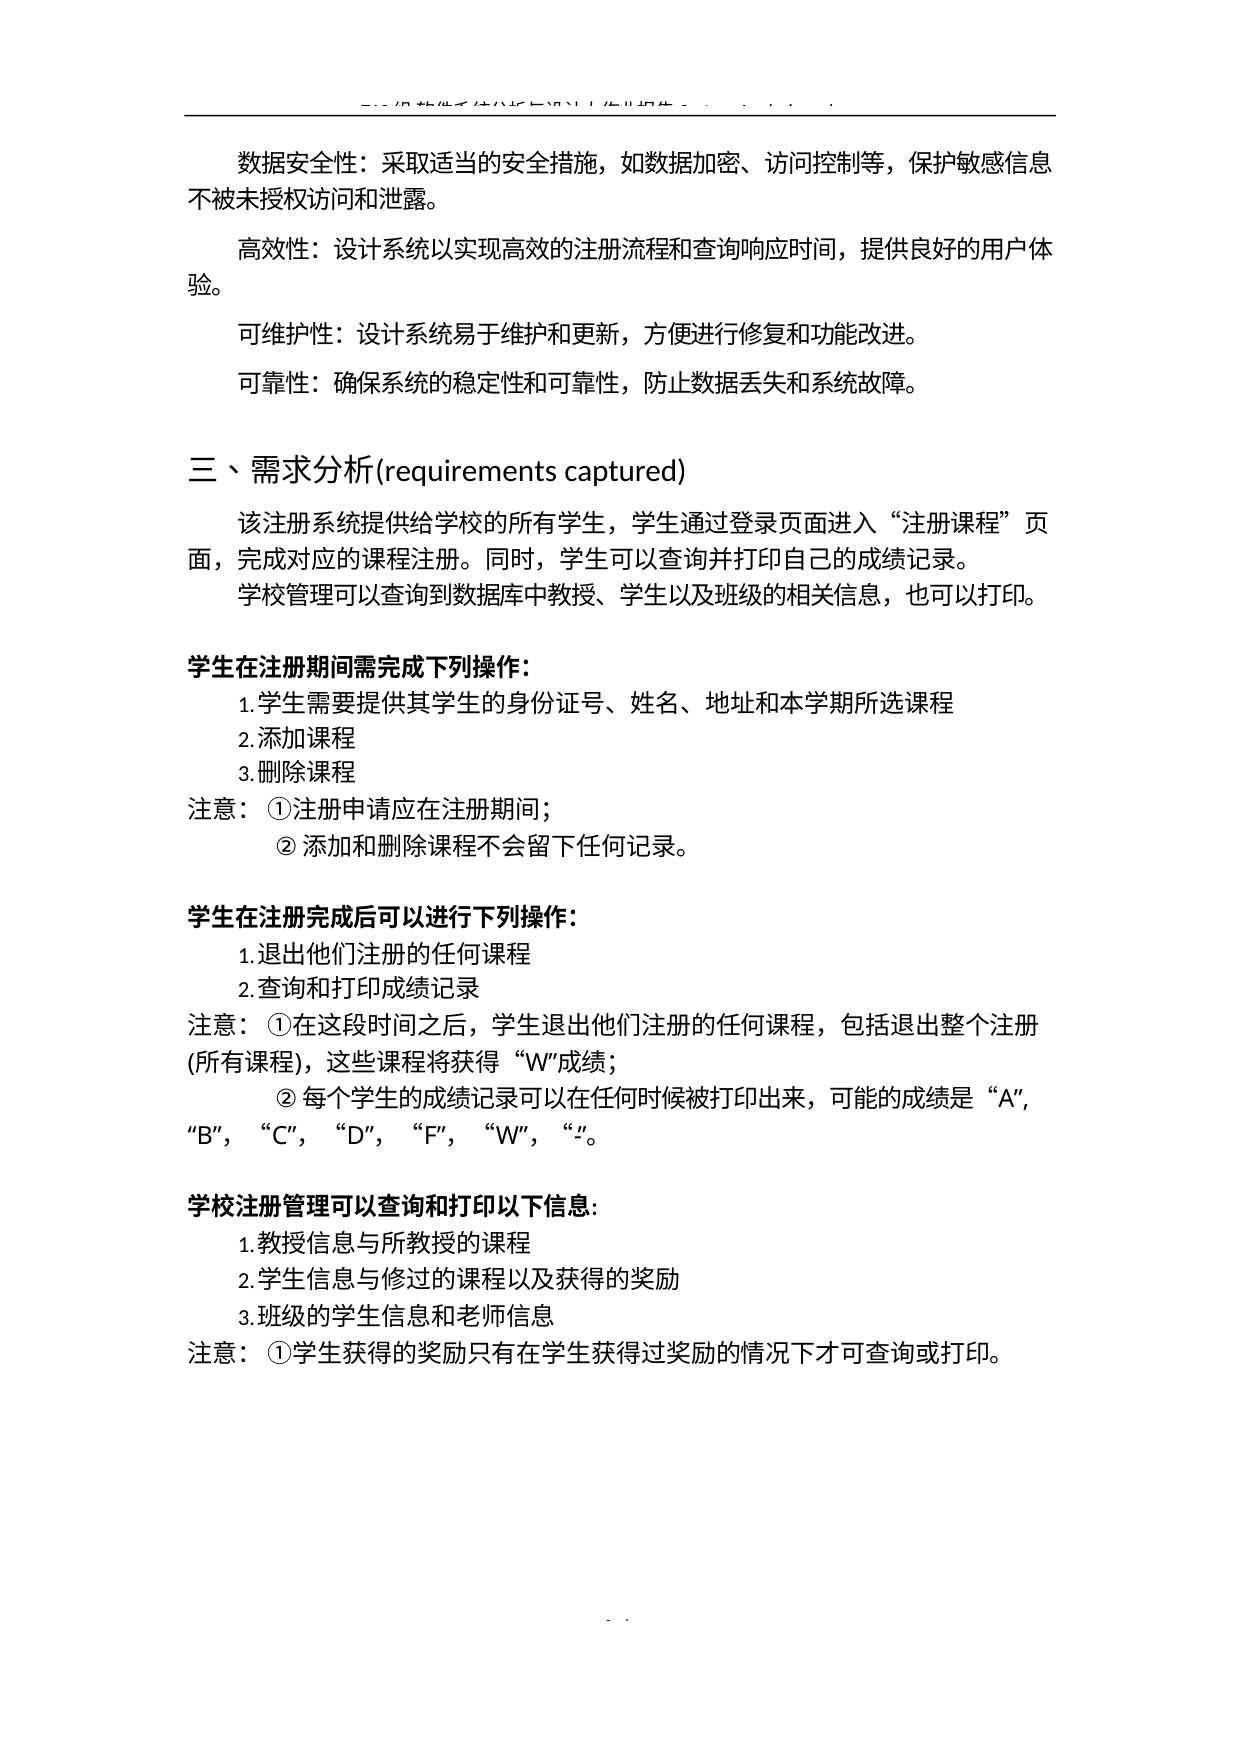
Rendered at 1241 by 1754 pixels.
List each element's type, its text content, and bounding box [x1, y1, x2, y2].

text 学校管理可以查询到数据库中教授、学生以及班级的相关信息，也可以打印。 [237, 576, 1098, 612]
subtitle 三、需求分析(requirements captured) [187, 448, 1098, 490]
list 删除课程 [238, 755, 1098, 789]
text 可靠性：确保系统的稳定性和可靠性，防止数据丢失和系统故障。 [187, 363, 1053, 400]
text 注意： ①在这段时间之后，学生退出他们注册的任何课程，包括退出整个注册 [187, 1006, 1098, 1042]
subtitle 学校注册管理可以查询和打印以下信息: [187, 1186, 1098, 1223]
text ②添加和删除课程不会留下任何记录。 [275, 826, 1098, 862]
list 查询和打印成绩记录 [238, 971, 1098, 1005]
text (所有课程)，这些课程将获得“W”成绩； [187, 1042, 1098, 1078]
text 可维护性：设计系统易于维护和更新，方便进行修复和功能改进。 [187, 314, 1053, 351]
subtitle 学生在注册期间需完成下列操作： [187, 647, 1098, 683]
text 数据安全性：采取适当的安全措施，如数据加密、访问控制等，保护敏感信息不被未授权访问和泄露。 [187, 144, 1053, 216]
text 注意： ①学生获得的奖励只有在学生获得过奖励的情况下才可查询或打印。 [187, 1333, 1098, 1369]
list 教授信息与所教授的课程 [238, 1223, 1098, 1259]
list 添加课程 [238, 721, 1098, 754]
subtitle 学生在注册完成后可以进行下列操作： [187, 897, 1098, 934]
list 学生信息与修过的课程以及获得的奖励 [238, 1260, 1098, 1296]
text 高效性：设计系统以实现高效的注册流程和查询响应时间，提供良好的用户体验。 [187, 229, 1053, 302]
text 该注册系统提供给学校的所有学生，学生通过登录页面进入“注册课程”页面，完成对应的课程注册。同时，学生可以查询并打印自己的成绩记录。 [187, 503, 1053, 576]
list 学生需要提供其学生的身份证号、姓名、地址和本学期所选课程 [238, 684, 1098, 720]
list 退出他们注册的任何课程 [238, 934, 1098, 971]
list 班级的学生信息和老师信息 [238, 1296, 1098, 1333]
text ②每个学生的成绩记录可以在任何时候被打印出来，可能的成绩是“A”, “B”，“C”，“D”，“F”，“W”，“-”。 [187, 1079, 1053, 1151]
text 注意： ①注册申请应在注册期间； [187, 789, 1098, 826]
